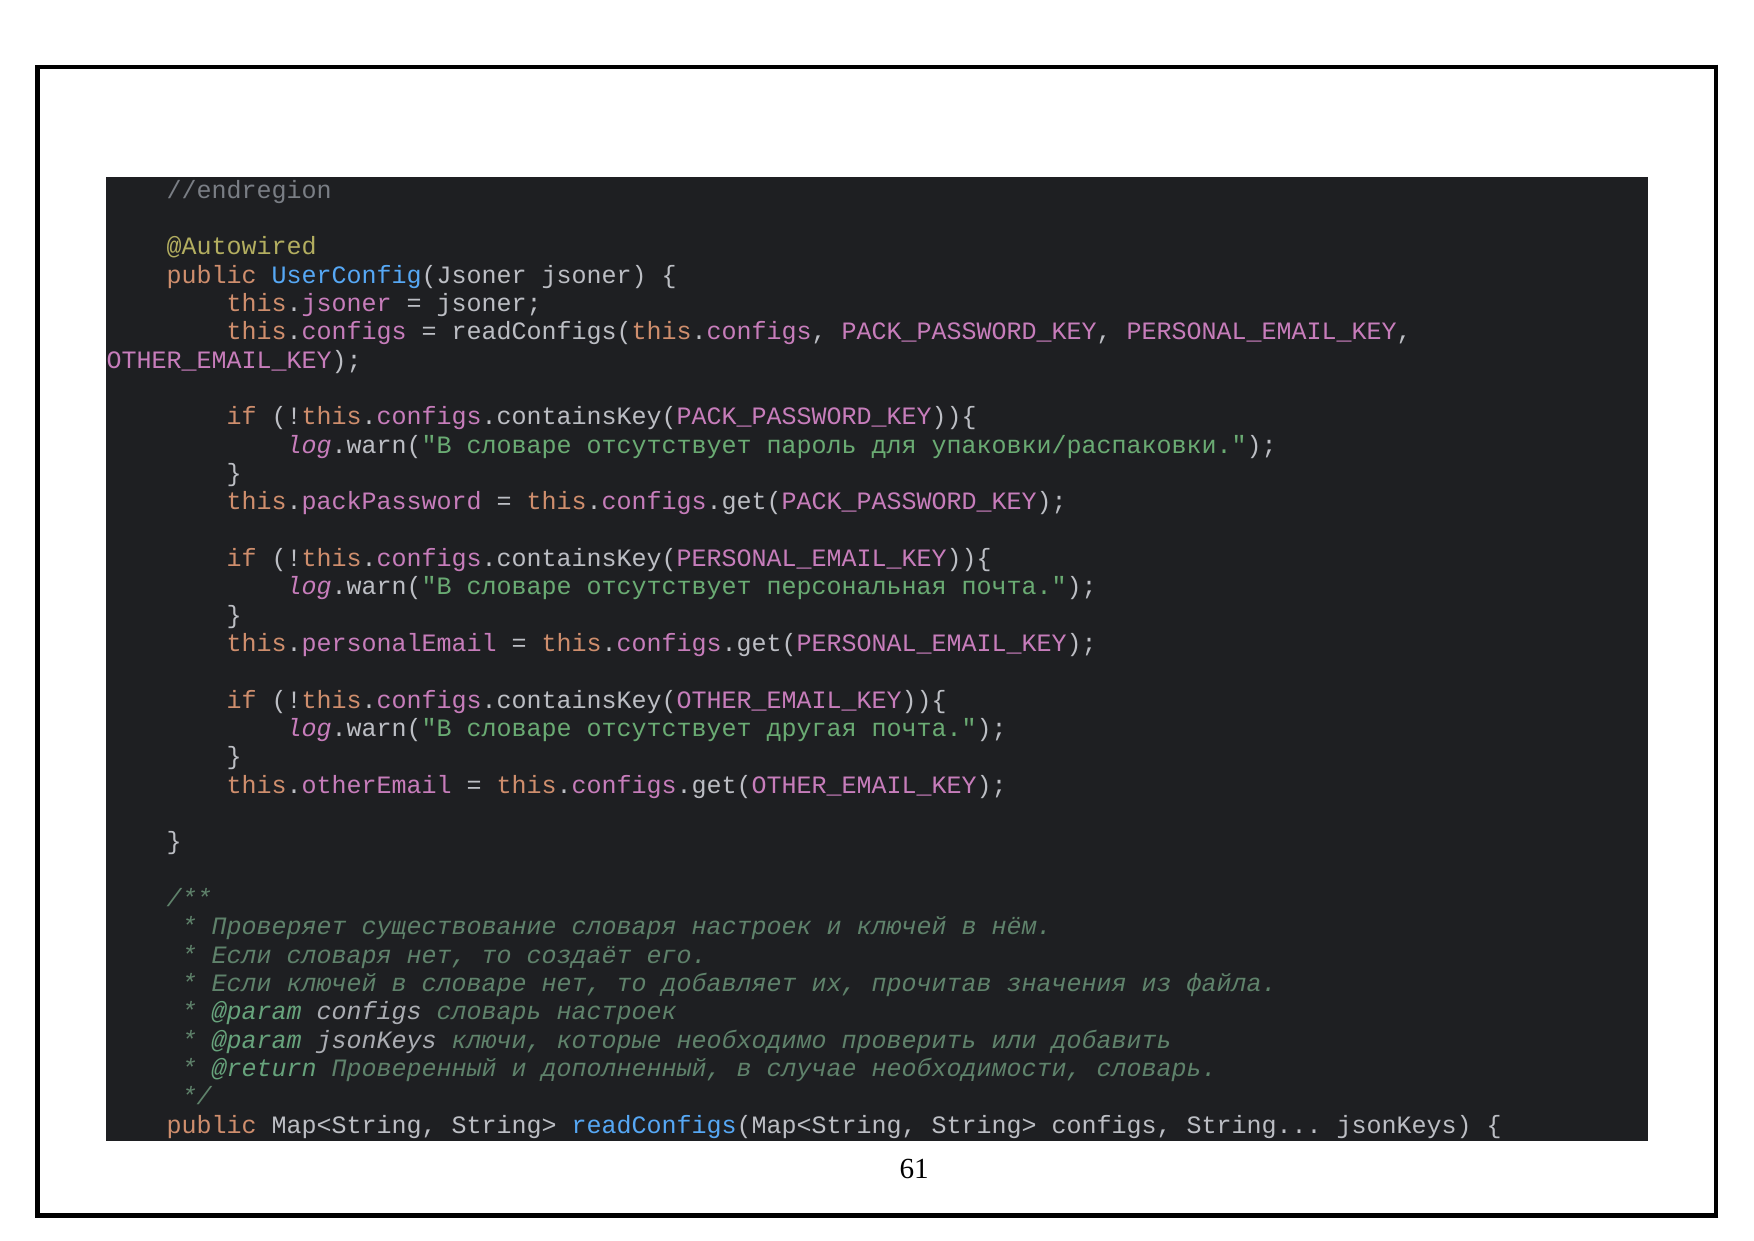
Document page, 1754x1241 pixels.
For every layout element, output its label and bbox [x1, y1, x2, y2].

text [106, 177, 1648, 1141]
